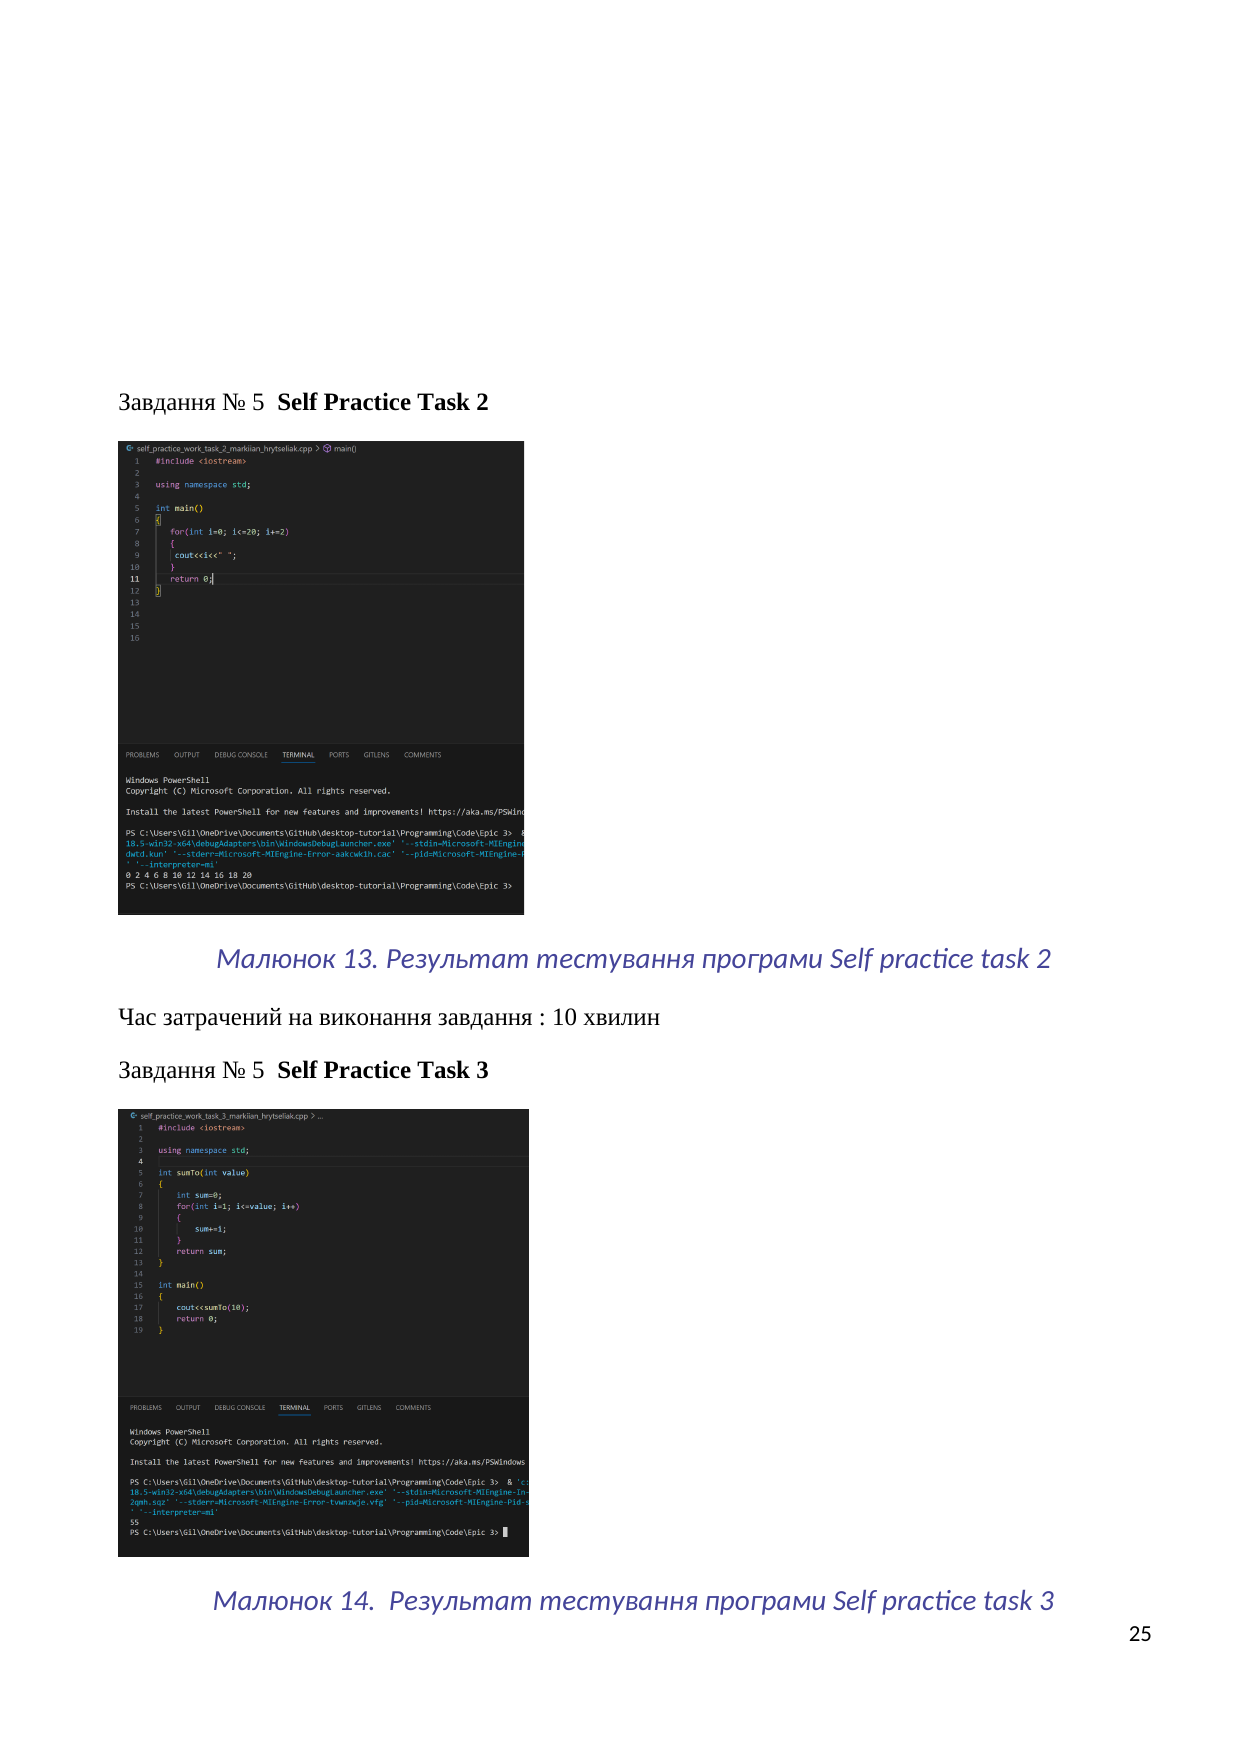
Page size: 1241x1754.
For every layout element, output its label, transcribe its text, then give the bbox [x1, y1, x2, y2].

picture [118, 441, 525, 915]
text Завдання № 5 Self Practice Task 3 [118, 1056, 1152, 1084]
picture [118, 1109, 529, 1557]
text Малюнок 14. Результат тестування програми Self practice task 3 [118, 1582, 1152, 1618]
text Завдання № 5 Self Practice Task 2 [118, 387, 1152, 416]
text Час затрачений на виконання завдання : 10 хвилин [118, 1002, 1152, 1031]
text Малюнок 13. Результат тестування програми Self practice task 2 [118, 940, 1152, 976]
